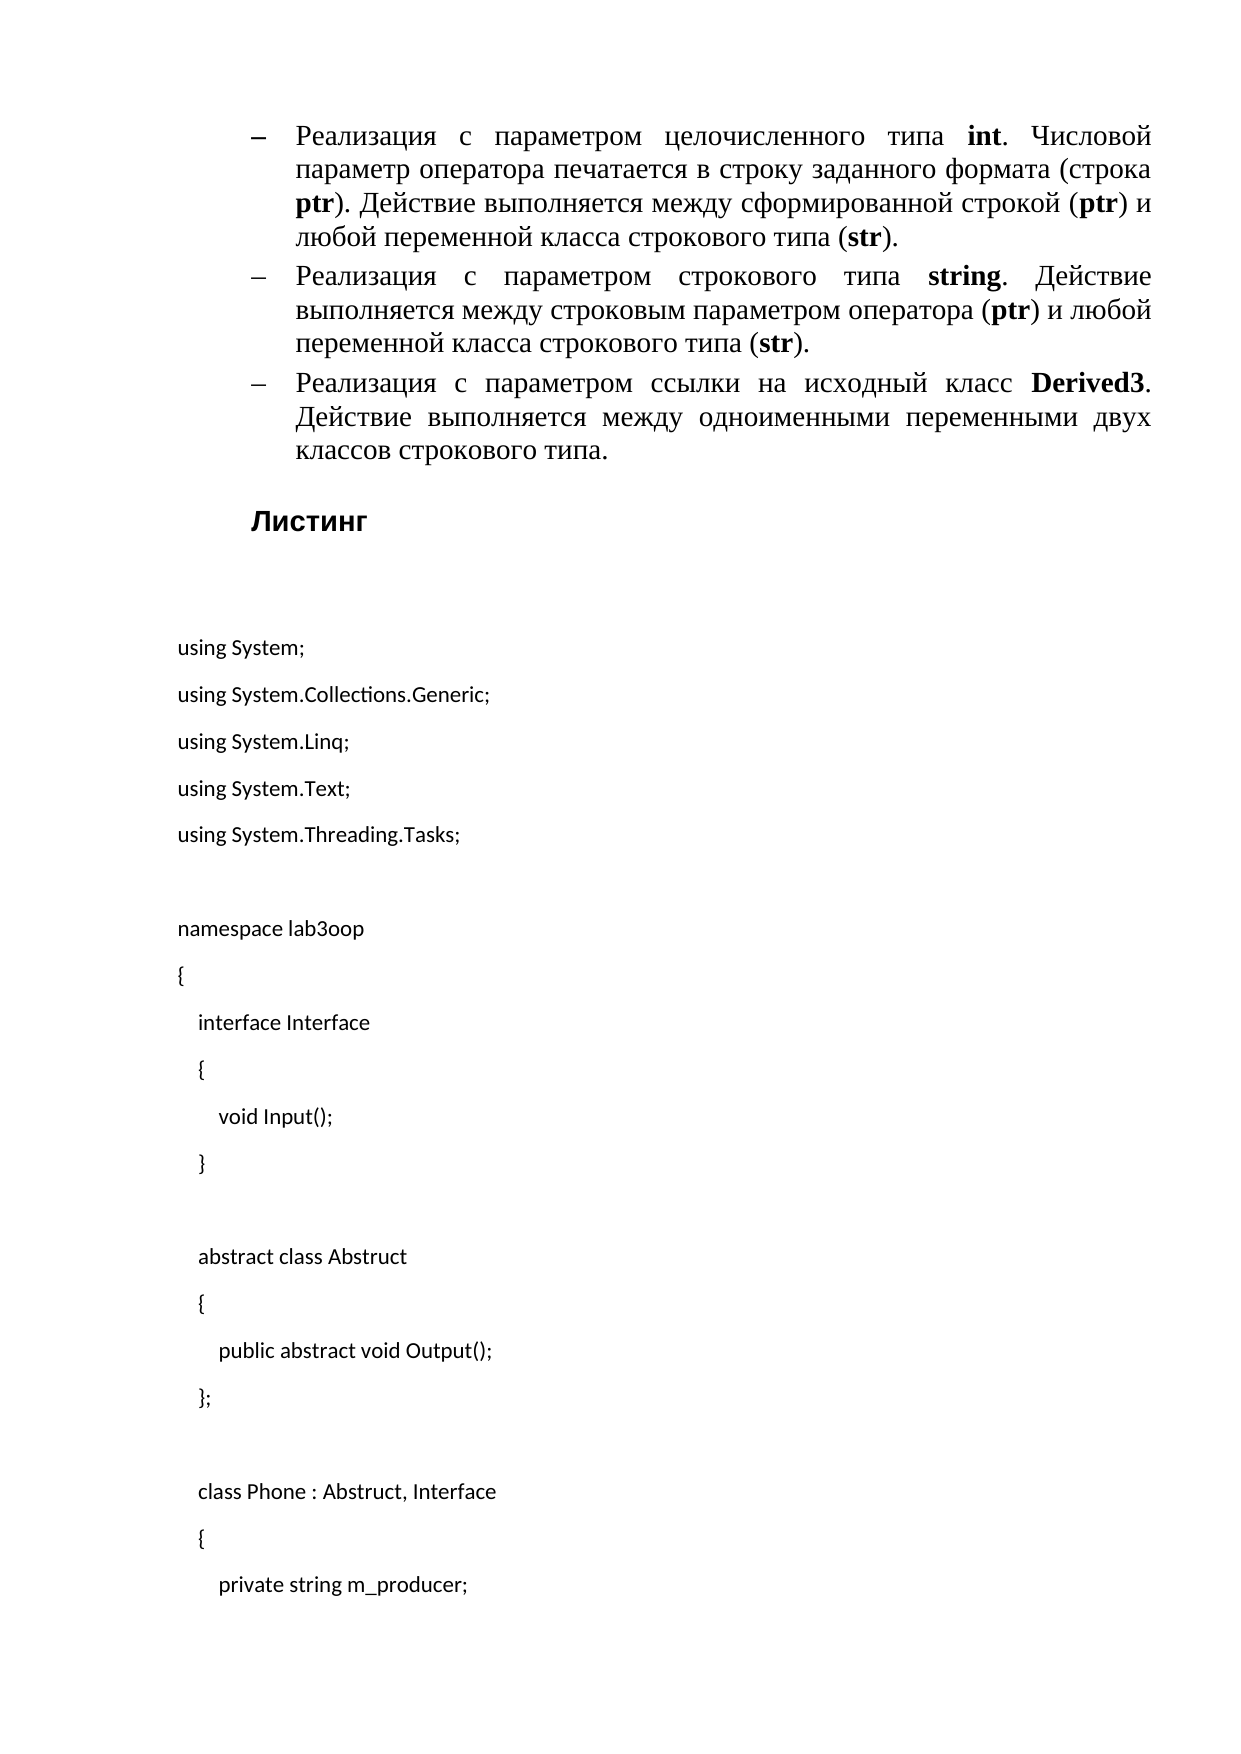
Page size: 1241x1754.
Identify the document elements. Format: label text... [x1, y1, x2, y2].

text } [177, 1149, 1152, 1177]
text using System.Linq; [177, 727, 1152, 755]
text Реализация с параметром строкового типа string. Действие выполняется между строковым параметром оператора (ptr) и любой переменной класса строкового типа (str). [251, 258, 1152, 359]
text Реализация с параметром целочисленного типа int. Числовой параметр оператора печатается в строку заданного формата (строка ptr). Действие выполняется между сформированной строкой (ptr) и любой переменной класса строкового типа (str). [251, 118, 1152, 252]
text void Input(); [177, 1102, 1152, 1130]
text { [177, 1055, 1152, 1083]
text { [177, 1524, 1152, 1552]
text interface Interface [177, 1008, 1152, 1036]
text using System.Text; [177, 774, 1152, 802]
text { [177, 1289, 1152, 1317]
subtitle Листинг [251, 503, 1078, 537]
text using System; [177, 633, 1152, 661]
text using System.Threading.Tasks; [177, 821, 1152, 849]
text }; [177, 1383, 1152, 1411]
text using System.Collections.Generic; [177, 680, 1152, 708]
text abstract class Abstruct [177, 1242, 1152, 1271]
text public abstract void Output(); [177, 1336, 1152, 1364]
text { [177, 961, 1152, 989]
text class Phone : Abstruct, Interface [177, 1477, 1152, 1505]
text Реализация с параметром ссылки на исходный класс Derived3. Действие выполняется между одноименными переменными двух классов строкового типа. [251, 365, 1152, 466]
text namespace lab3oop [177, 914, 1152, 942]
text private string m_producer; [177, 1571, 1152, 1599]
